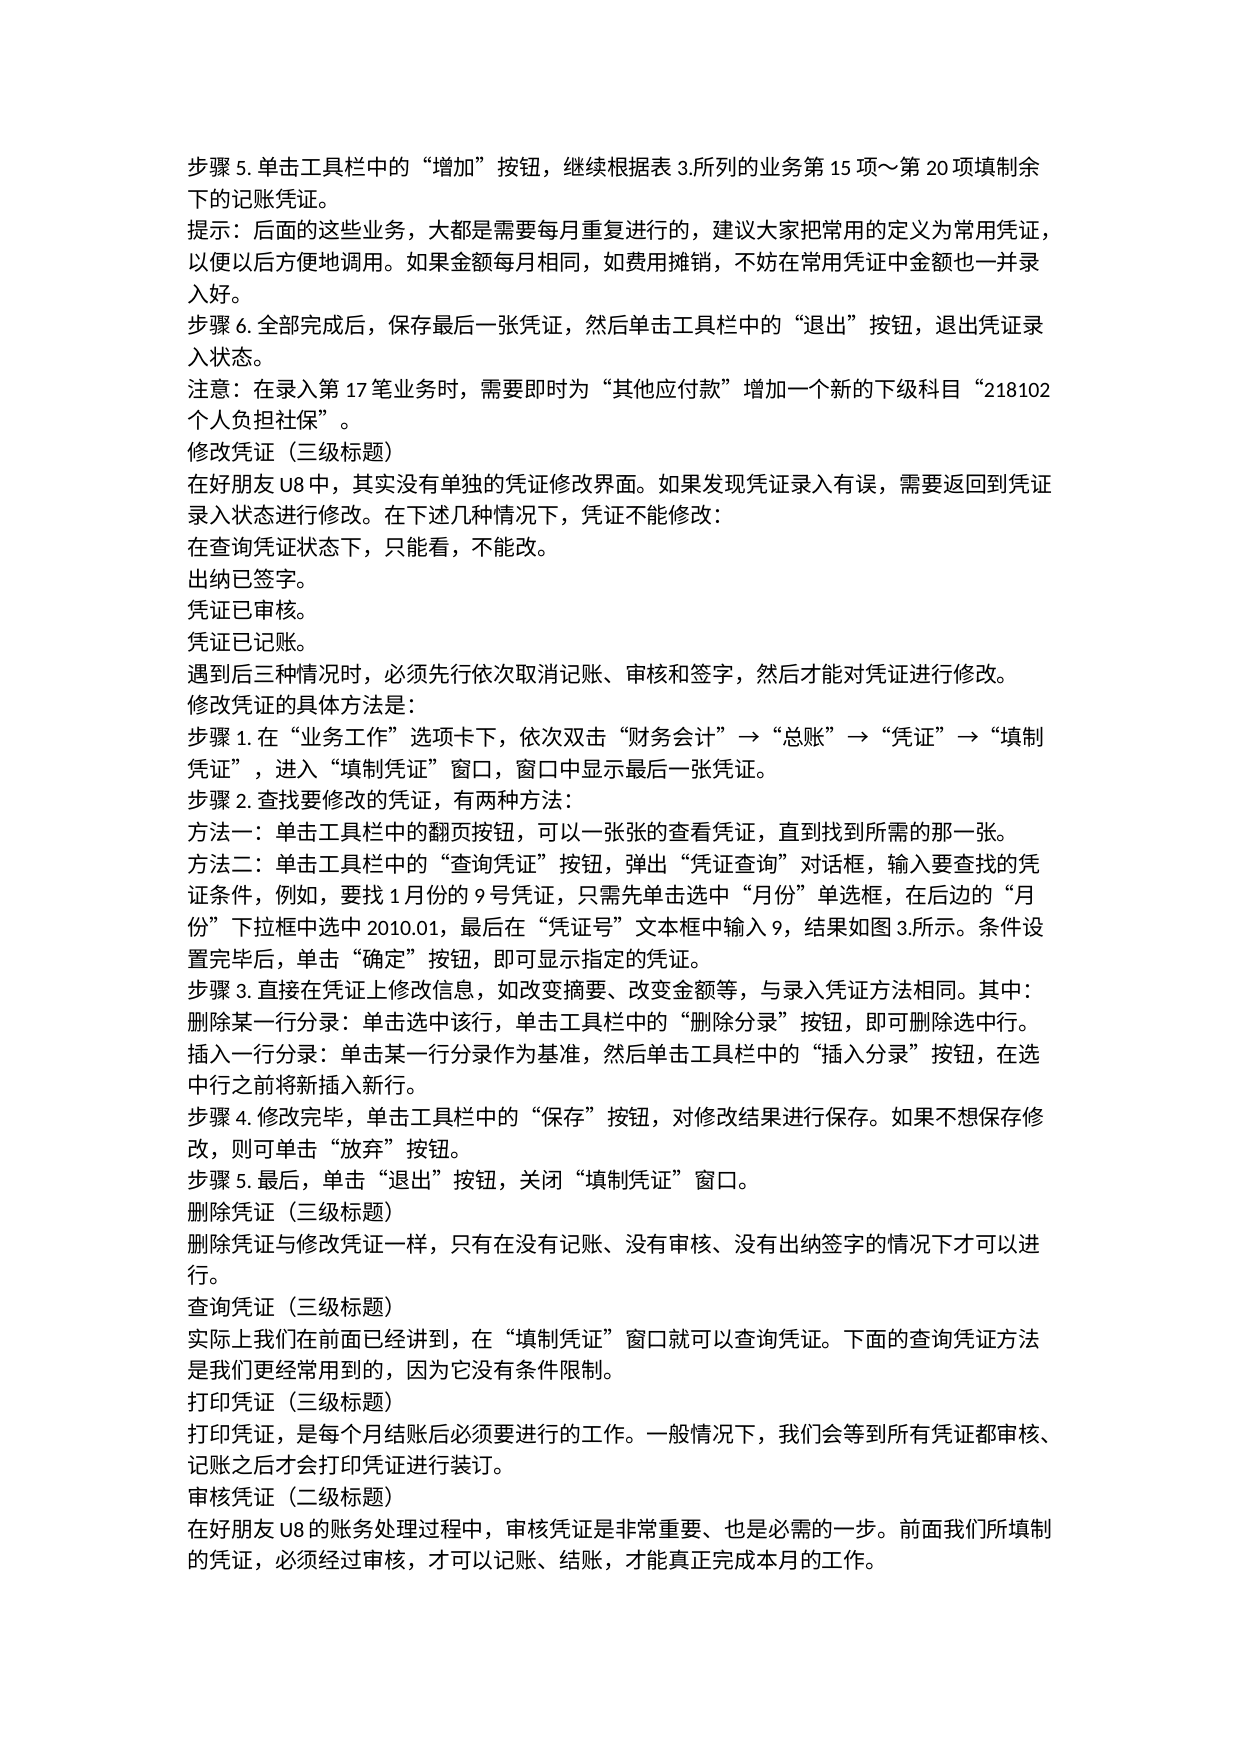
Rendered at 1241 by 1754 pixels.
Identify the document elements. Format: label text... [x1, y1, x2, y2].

text 注意：在录入第17笔业务时，需要即时为“其他应付款”增加一个新的下级科目“218102 个人负担社保”。 [187, 372, 1053, 435]
text 步骤2. 查找要修改的凭证，有两种方法： [187, 783, 1053, 815]
text 删除凭证（三级标题） [187, 1195, 1053, 1227]
text 出纳已签字。 [187, 562, 1053, 593]
text 步骤5. 最后，单击“退出”按钮，关闭“填制凭证”窗口。 [187, 1163, 1053, 1195]
text 删除凭证与修改凭证一样，只有在没有记账、没有审核、没有出纳签字的情况下才可以进行。 [187, 1227, 1053, 1290]
text 步骤3. 直接在凭证上修改信息，如改变摘要、改变金额等，与录入凭证方法相同。其中： [187, 973, 1053, 1005]
text 打印凭证（三级标题） [187, 1385, 1053, 1417]
text 实际上我们在前面已经讲到，在“填制凭证”窗口就可以查询凭证。下面的查询凭证方法是我们更经常用到的，因为它没有条件限制。 [187, 1322, 1053, 1385]
text 修改凭证的具体方法是： [187, 688, 1053, 720]
text 提示：后面的这些业务，大都是需要每月重复进行的，建议大家把常用的定义为常用凭证，以便以后方便地调用。如果金额每月相同，如费用摊销，不妨在常用凭证中金额也一并录入好。 [187, 213, 1053, 308]
text 在查询凭证状态下，只能看，不能改。 [187, 530, 1053, 562]
text 遇到后三种情况时，必须先行依次取消记账、审核和签字，然后才能对凭证进行修改。 [187, 657, 1053, 688]
text 方法一：单击工具栏中的翻页按钮，可以一张张的查看凭证，直到找到所需的那一张。 [187, 815, 1053, 847]
text 方法二：单击工具栏中的“查询凭证”按钮，弹出“凭证查询”对话框，输入要查找的凭证条件，例如，要找1月份的9号凭证，只需先单击选中“月份”单选框，在后边的“月份”下拉框中选中2010.01，最后在“凭证号”文本框中输入9，结果如图3.所示。条件设置完毕后，单击“确定”按钮，即可显示指定的凭证。 [187, 847, 1053, 973]
text 步骤6. 全部完成后，保存最后一张凭证，然后单击工具栏中的“退出”按钮，退出凭证录入状态。 [187, 308, 1053, 372]
text 凭证已审核。 [187, 593, 1053, 625]
text 在好朋友U8的账务处理过程中，审核凭证是非常重要、也是必需的一步。前面我们所填制的凭证，必须经过审核，才可以记账、结账，才能真正完成本月的工作。 [187, 1512, 1053, 1575]
text 修改凭证（三级标题） [187, 435, 1053, 467]
text 打印凭证，是每个月结账后必须要进行的工作。一般情况下，我们会等到所有凭证都审核、记账之后才会打印凭证进行装订。 [187, 1417, 1053, 1480]
text 凭证已记账。 [187, 625, 1053, 657]
text 删除某一行分录：单击选中该行，单击工具栏中的“删除分录”按钮，即可删除选中行。 [187, 1005, 1053, 1037]
text 步骤4. 修改完毕，单击工具栏中的“保存”按钮，对修改结果进行保存。如果不想保存修改，则可单击“放弃”按钮。 [187, 1100, 1053, 1163]
text 审核凭证（二级标题） [187, 1480, 1053, 1512]
text 查询凭证（三级标题） [187, 1290, 1053, 1322]
text 插入一行分录：单击某一行分录作为基准，然后单击工具栏中的“插入分录”按钮，在选中行之前将新插入新行。 [187, 1037, 1053, 1100]
text 步骤1. 在“业务工作”选项卡下，依次双击“财务会计”→“总账”→“凭证”→“填制凭证”，进入“填制凭证”窗口，窗口中显示最后一张凭证。 [187, 720, 1053, 783]
text 步骤5. 单击工具栏中的“增加”按钮，继续根据表3.所列的业务第15项～第20项填制余下的记账凭证。 [187, 150, 1053, 213]
text 在好朋友U8中，其实没有单独的凭证修改界面。如果发现凭证录入有误，需要返回到凭证录入状态进行修改。在下述几种情况下，凭证不能修改： [187, 467, 1053, 530]
